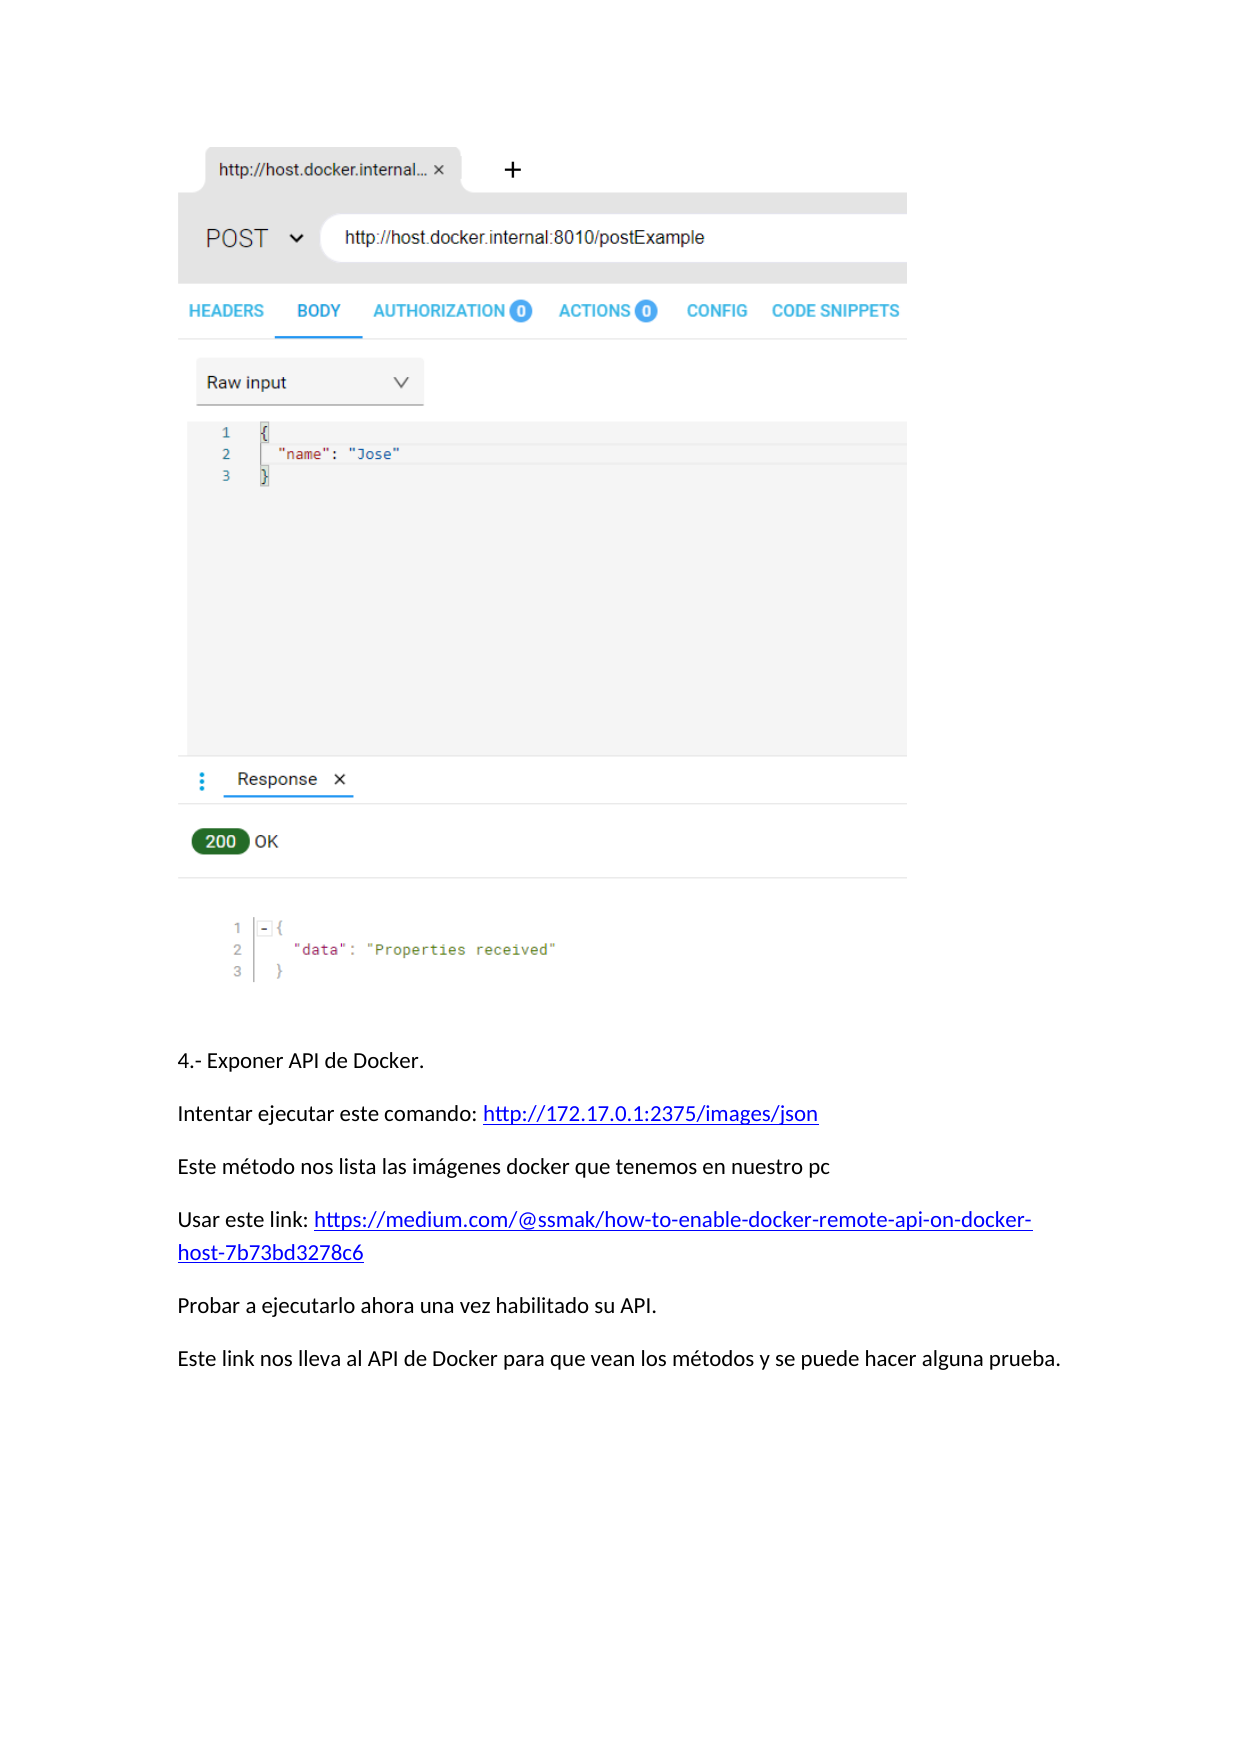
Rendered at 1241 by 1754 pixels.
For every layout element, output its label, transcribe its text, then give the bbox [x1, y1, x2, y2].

picture [177, 147, 907, 1022]
text Intentar ejecutar este comando: http://172.17.0.1:2375/images/json [177, 1099, 1063, 1127]
text Usar este link: https://medium.com/@ssmak/how-to-enable-docker-remote-api-on-docker-host-7b73bd3278c6 [177, 1206, 1063, 1266]
text 4.- Exponer API de Docker. [177, 1046, 1063, 1074]
text Este link nos lleva al API de Docker para que vean los métodos y se puede hacer alguna prueba. [177, 1344, 1063, 1372]
text Este método nos lista las imágenes docker que tenemos en nuestro pc [177, 1152, 1063, 1181]
text Probar a ejecutarlo ahora una vez habilitado su API. [177, 1291, 1063, 1319]
